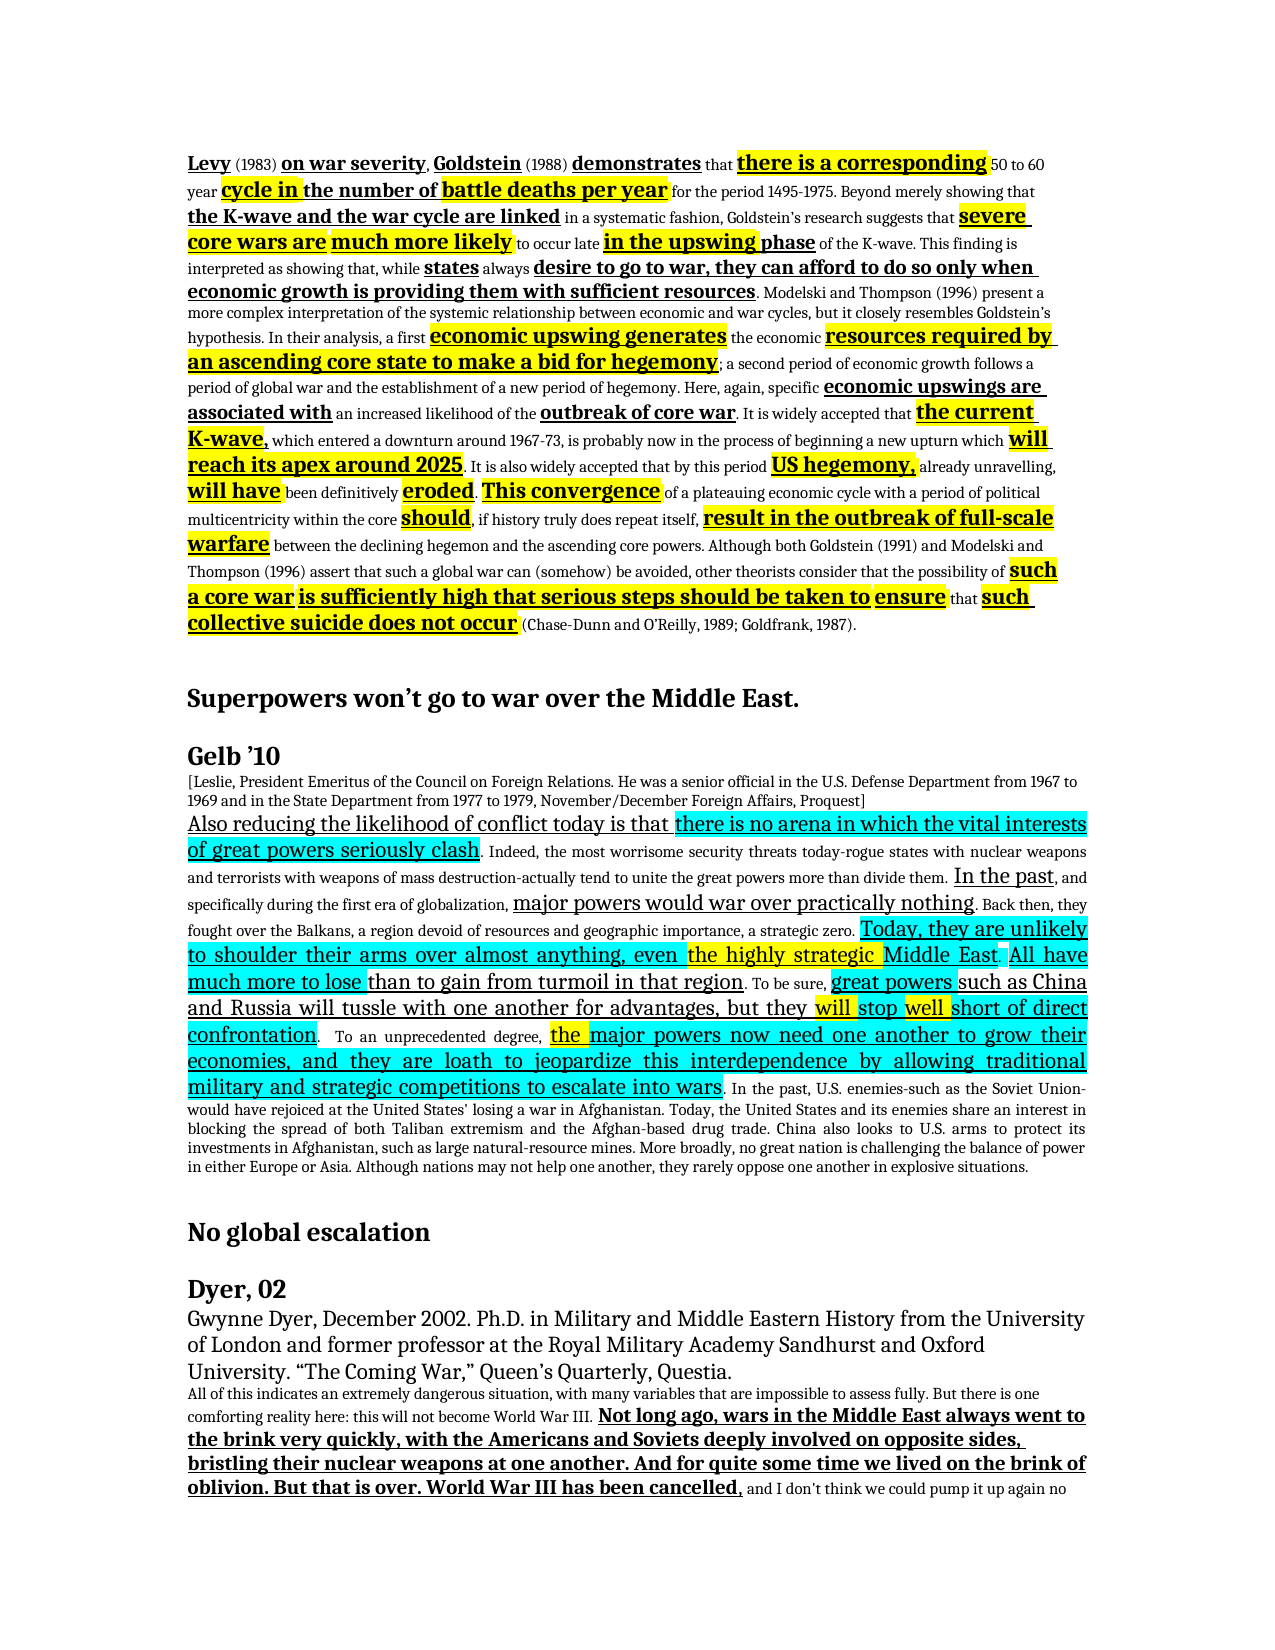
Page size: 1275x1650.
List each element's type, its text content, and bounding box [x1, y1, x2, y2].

subtitle Superpowers won’t go to war over the Middle East. [187, 683, 1087, 715]
subtitle No global escalation [187, 1217, 1087, 1248]
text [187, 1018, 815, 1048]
text Also reducing the likelihood of conflict today is that there is no arena in which the vital interests of great powers seriously clash. Indeed, the most worrisome security threats today-rogue states with nuclear weapons and terrorists with weapons of mass destruction-actually tend to unite the great powers more than divide them. In the past, and specifically during the first era of globalization, major powers would war over practically nothing. Back then, they fought over the Balkans, a region devoid of resources and geographic importance, a strategic zero. Today, they are unlikely to shoulder their arms over almost anything, even the highly strategic Middle East. All have much more to lose than to gain from turmoil in that region. To be sure, great powers such as China and Russia will tussle with one another for advantages, but they will stop well short of direct confrontation. To an unprecedented degree, the major powers now need one another to grow their economies, and they are loath to jeopardize this interdependence by allowing traditional military and strategic competitions to escalate into wars. In the past, U.S. enemies-such as the Soviet Union-would have rejoiced at the United States' losing a war in Afghanistan. Today, the United States and its enemies share an interest in blocking the spread of both Taliban extremism and the Afghan-based drug trade. China also looks to U.S. arms to protect its investments in Afghanistan, such as large natural-resource mines. More broadly, no great nation is challenging the balance of power in either Europe or Asia. Although nations may not help one another, they rarely oppose one another in explosive situations. [187, 834, 1087, 952]
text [187, 150, 1057, 636]
text Gwynne Dyer, December 2002. Ph.D. in Military and Middle Eastern History from the University of London and former professor at the Royal Military Academy Sandhurst and Oxford University. “The Coming War,” Queen’s Quarterly, Questia. [187, 1306, 1087, 1385]
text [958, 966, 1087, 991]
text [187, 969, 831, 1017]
text [Leslie, President Emeritus of the Council on Foreign Relations. He was a senior official in the U.S. Defense Department from 1967 to 1969 and in the State Department from 1977 to 1979, November/December Foreign Affairs, Proquest] [187, 772, 1087, 811]
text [187, 1385, 1087, 1500]
text Dyer, 02 [187, 1274, 1087, 1306]
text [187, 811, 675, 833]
text Gelb ’10 [187, 741, 1087, 772]
